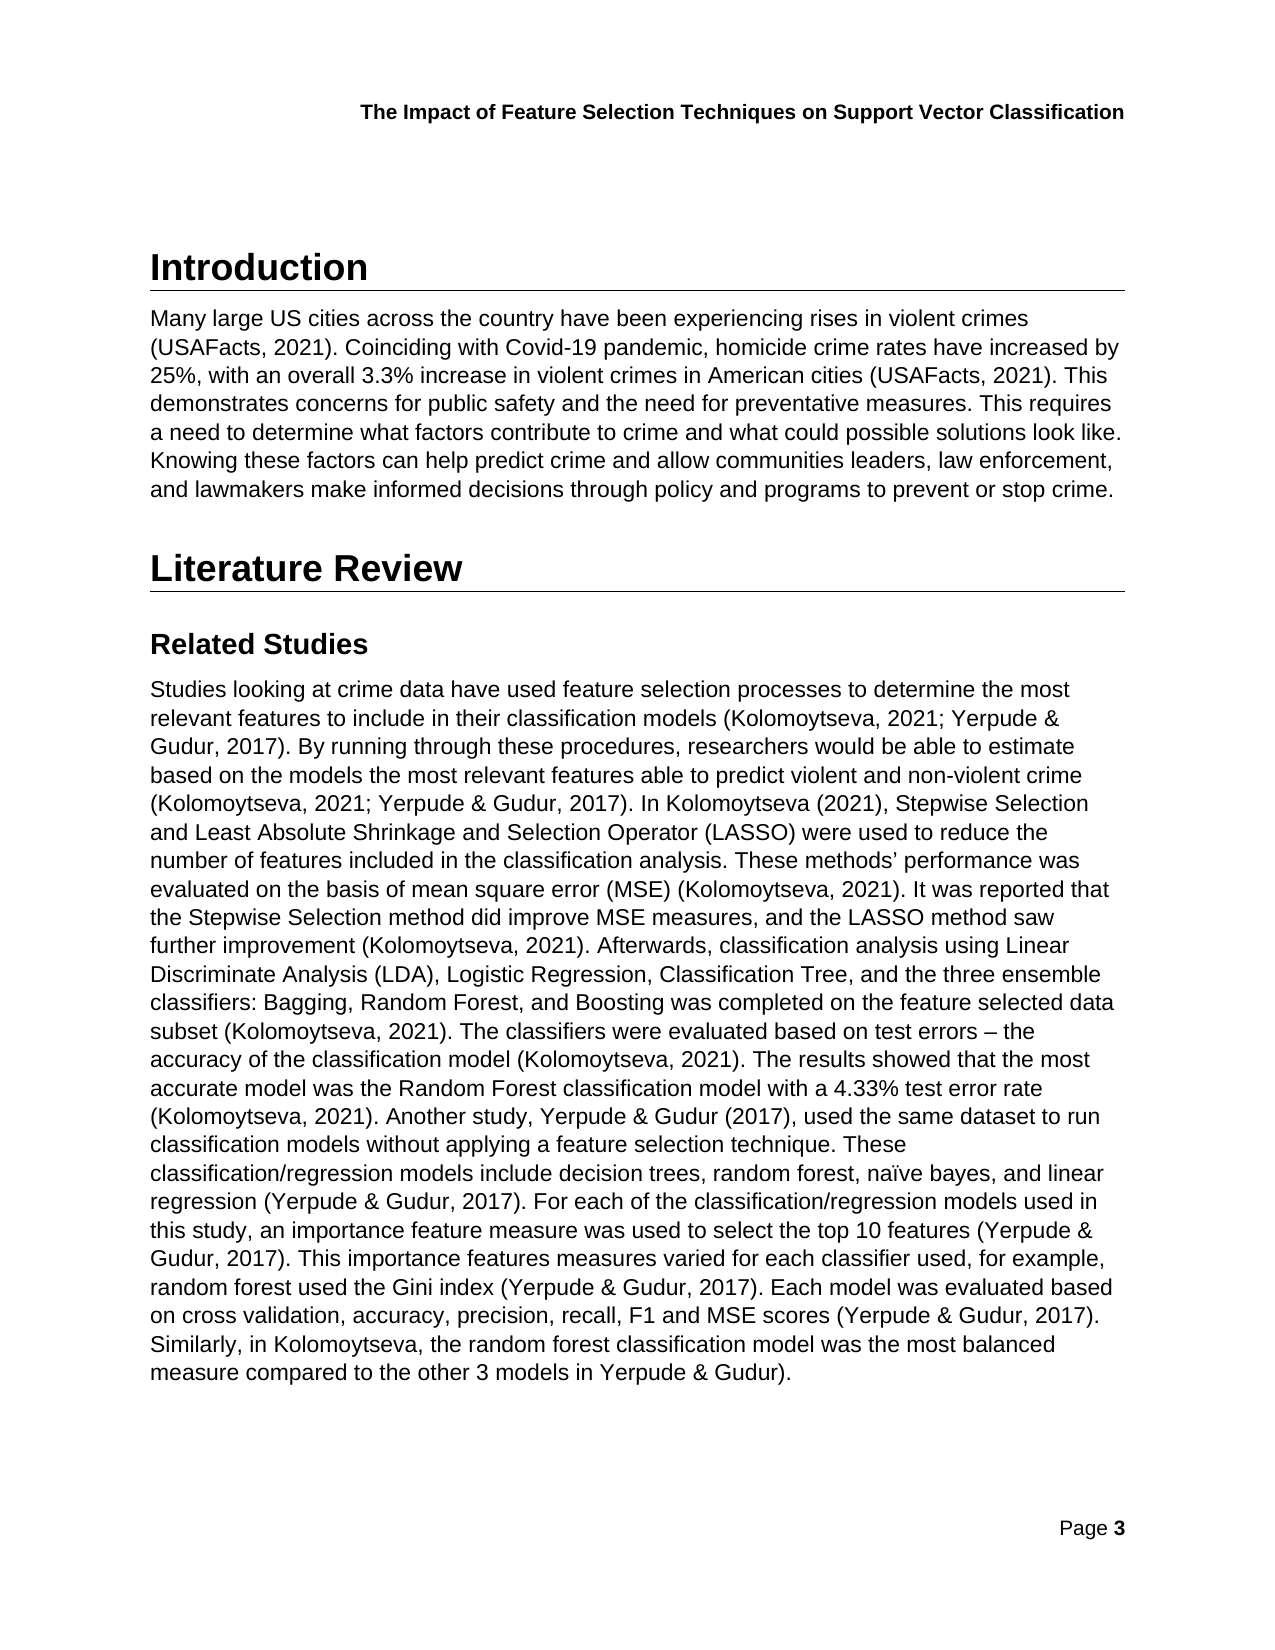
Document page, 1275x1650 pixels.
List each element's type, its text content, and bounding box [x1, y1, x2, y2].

subtitle Introduction [150, 245, 1125, 290]
subtitle Literature Review [150, 546, 1125, 591]
subtitle Related Studies [150, 627, 1125, 661]
text Studies looking at crime data have used feature selection processes to determine the most relevant features to include in their classification models (Kolomoytseva, 2021; Yerpude & Gudur, 2017). By running through these procedures, researchers would be able to estimate based on the models the most relevant features able to predict violent and non-violent crime (Kolomoytseva, 2021; Yerpude & Gudur, 2017). In Kolomoytseva (2021), Stepwise Selection and Least Absolute Shrinkage and Selection Operator (LASSO) were used to reduce the number of features included in the classification analysis. These methods’ performance was evaluated on the basis of mean square error (MSE) (Kolomoytseva, 2021). It was reported that the Stepwise Selection method did improve MSE measures, and the LASSO method saw further improvement (Kolomoytseva, 2021). Afterwards, classification analysis using Linear Discriminate Analysis (LDA), Logistic Regression, Classification Tree, and the three ensemble classifiers: Bagging, Random Forest, and Boosting was completed on the feature selected data subset (Kolomoytseva, 2021). The classifiers were evaluated based on test errors – the accuracy of the classification model (Kolomoytseva, 2021). The results showed that the most accurate model was the Random Forest classification model with a 4.33% test error rate (Kolomoytseva, 2021). Another study, Yerpude & Gudur (2017), used the same dataset to run classification models without applying a feature selection technique. These classification/regression models include decision trees, random forest, naïve bayes, and linear regression (Yerpude & Gudur, 2017). For each of the classification/regression models used in this study, an importance feature measure was used to select the top 10 features (Yerpude & Gudur, 2017). This importance features measures varied for each classifier used, for example, random forest used the Gini index (Yerpude & Gudur, 2017). Each model was evaluated based on cross validation, accuracy, precision, recall, F1 and MSE scores (Yerpude & Gudur, 2017). Similarly, in Kolomoytseva, the random forest classification model was the most balanced measure compared to the other 3 models in Yerpude & Gudur). [150, 676, 1125, 1385]
text Many large US cities across the country have been experiencing rises in violent crimes (USAFacts, 2021). Coinciding with Covid-19 pandemic, homicide crime rates have increased by 25%, with an overall 3.3% increase in violent crimes in American cities (USAFacts, 2021). This demonstrates concerns for public safety and the need for preventative measures. This requires a need to determine what factors contribute to crime and what could possible solutions look like. Knowing these factors can help predict crime and allow communities leaders, law enforcement, and lawmakers make informed decisions through policy and programs to prevent or stop crime. [150, 305, 1125, 502]
